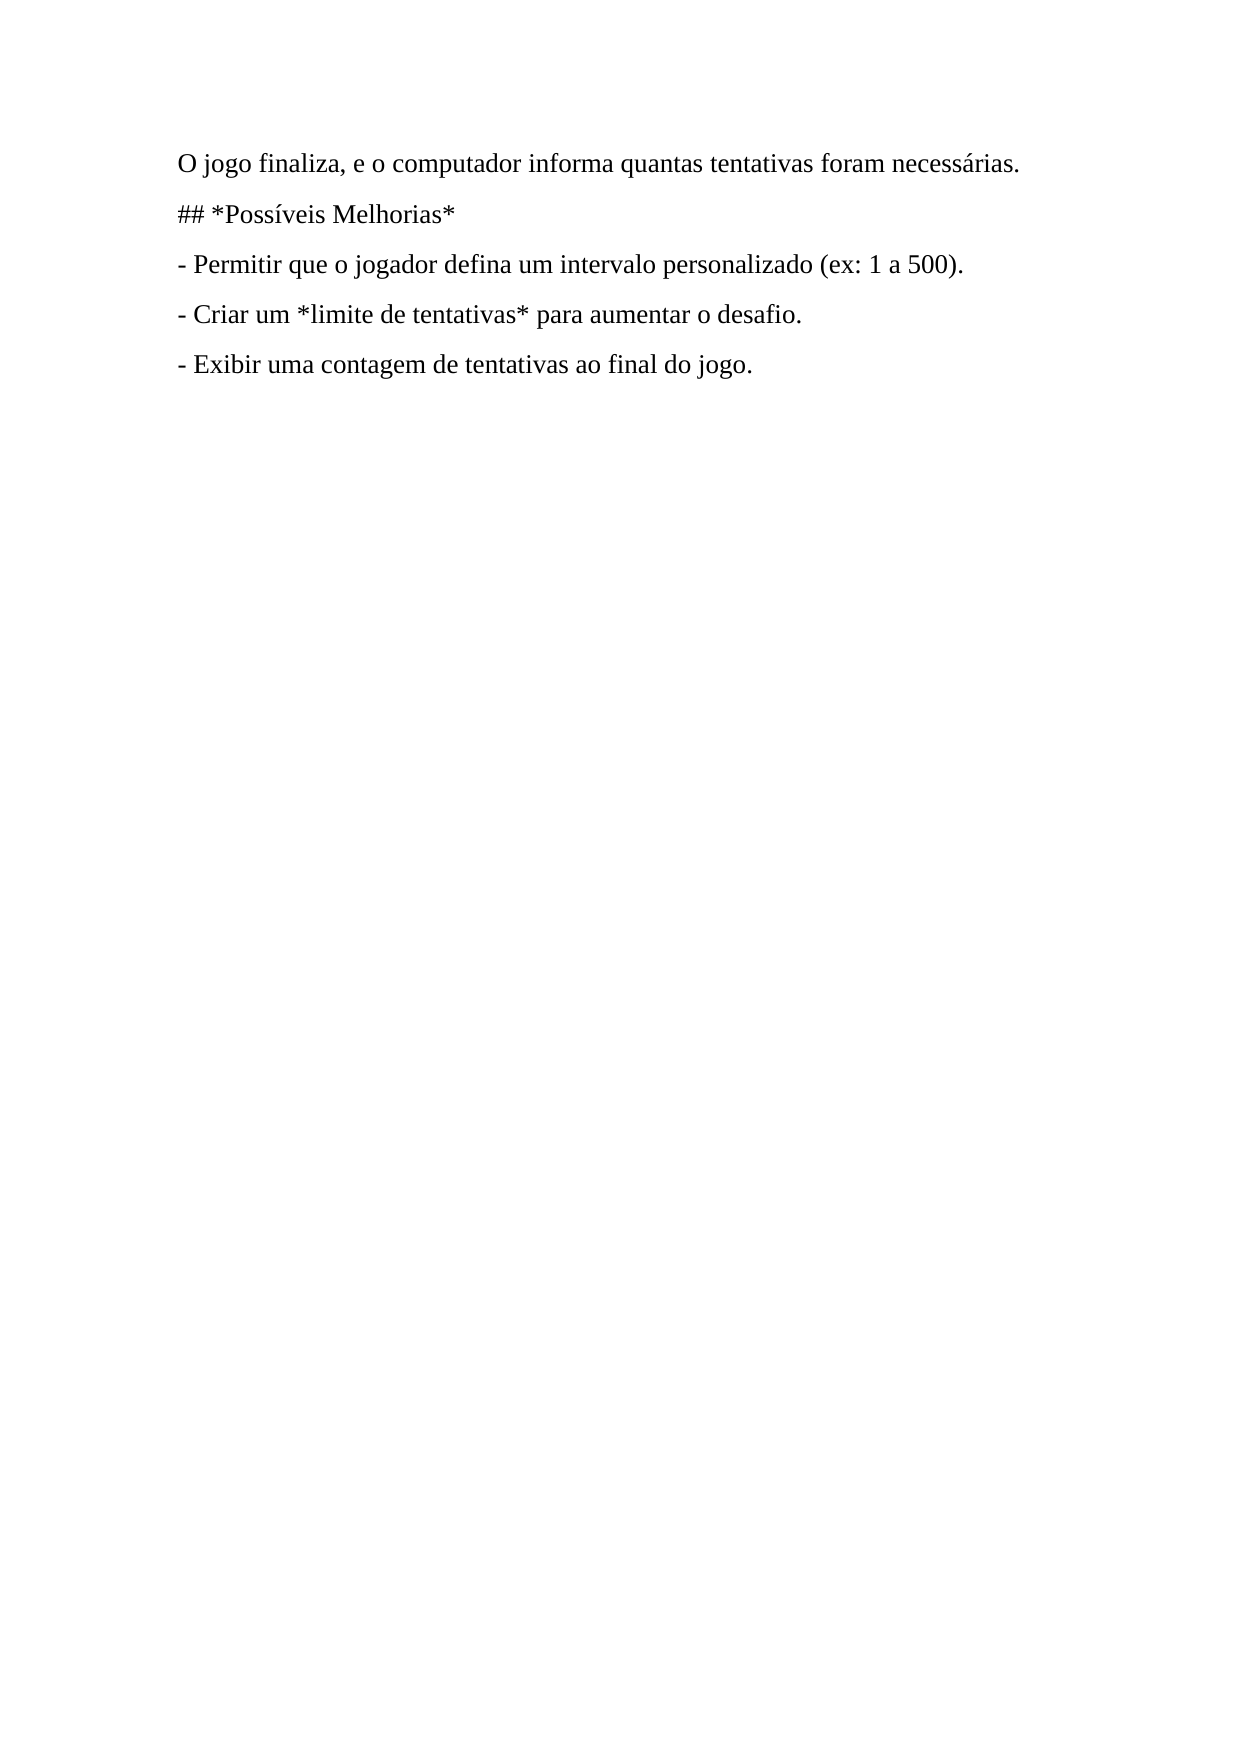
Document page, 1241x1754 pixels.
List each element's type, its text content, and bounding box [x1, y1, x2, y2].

text - Exibir uma contagem de tentativas ao final do jogo. [177, 348, 1063, 379]
text ## *Possíveis Melhorias* [177, 198, 1063, 229]
text - Criar um *limite de tentativas* para aumentar o desafio. [177, 298, 1063, 329]
text - Permitir que o jogador defina um intervalo personalizado (ex: 1 a 500). [177, 248, 1063, 279]
text O jogo finaliza, e o computador informa quantas tentativas foram necessárias. [177, 148, 1063, 179]
